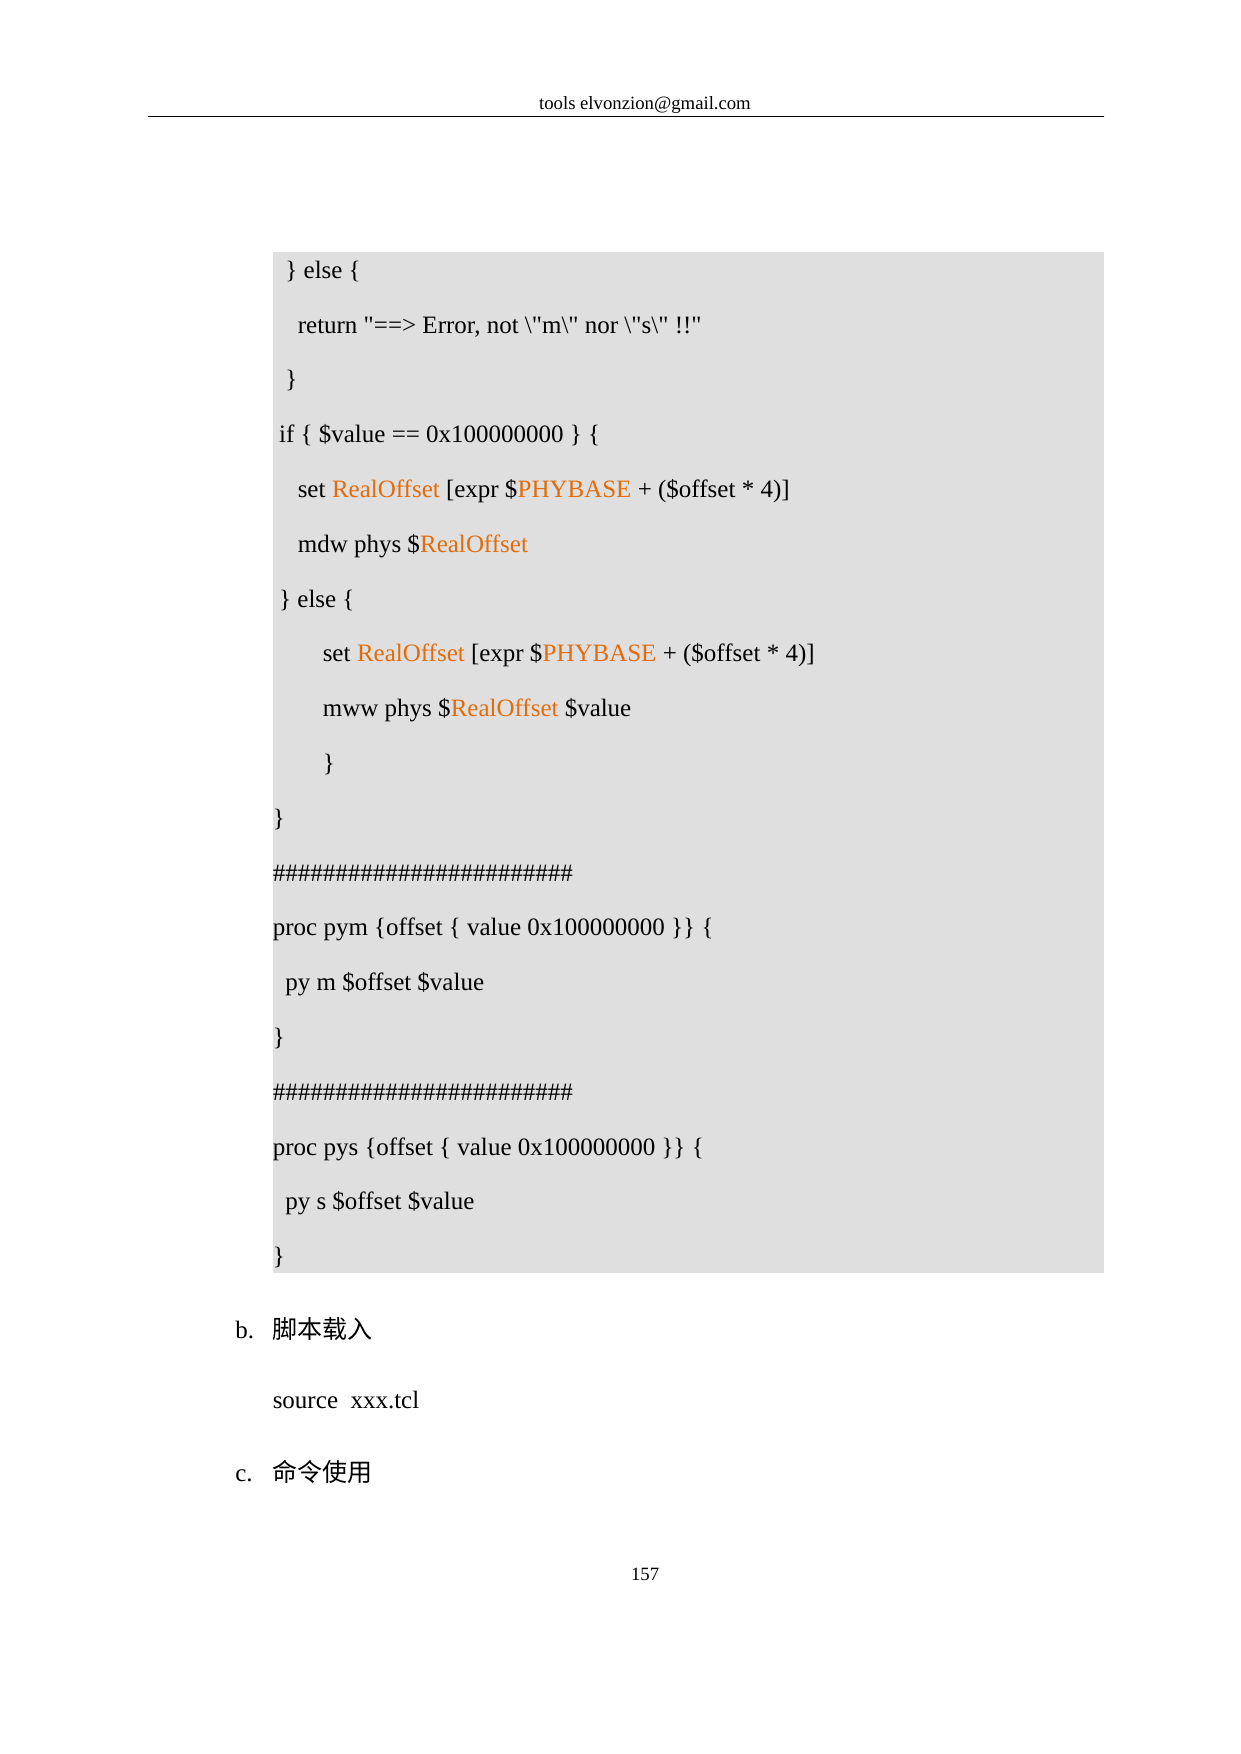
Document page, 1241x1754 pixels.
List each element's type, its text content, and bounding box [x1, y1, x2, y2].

list } [273, 362, 1104, 396]
list py s $offset $value [273, 1184, 1104, 1218]
list } [273, 746, 1104, 779]
list } else { [273, 581, 1104, 615]
list } [273, 800, 1104, 834]
list if { $value == 0x100000000 } { [273, 417, 1104, 451]
list 命令使用 [235, 1437, 1104, 1505]
list mww phys $RealOffset $value [273, 691, 1104, 725]
list source xxx.tcl [273, 1382, 1104, 1416]
list set RealOffset [expr $PHYBASE + ($offset * 4)] [273, 636, 1104, 670]
list proc pys {offset { value 0x100000000 }} { [273, 1129, 1104, 1163]
list mdw phys $RealOffset [273, 526, 1104, 560]
list } [273, 1019, 1104, 1053]
list ######################## [273, 1074, 1104, 1108]
list ######################## [273, 855, 1104, 889]
list set RealOffset [expr $PHYBASE + ($offset * 4)] [273, 472, 1104, 506]
list proc pym {offset { value 0x100000000 }} { [273, 910, 1104, 944]
list } [273, 1239, 1104, 1273]
list 脚本载入 [235, 1293, 1104, 1361]
list return "==> Error, not \"m\" nor \"s\" !!" [273, 307, 1104, 341]
list } else { [273, 252, 1104, 286]
list py m $offset $value [273, 965, 1104, 999]
